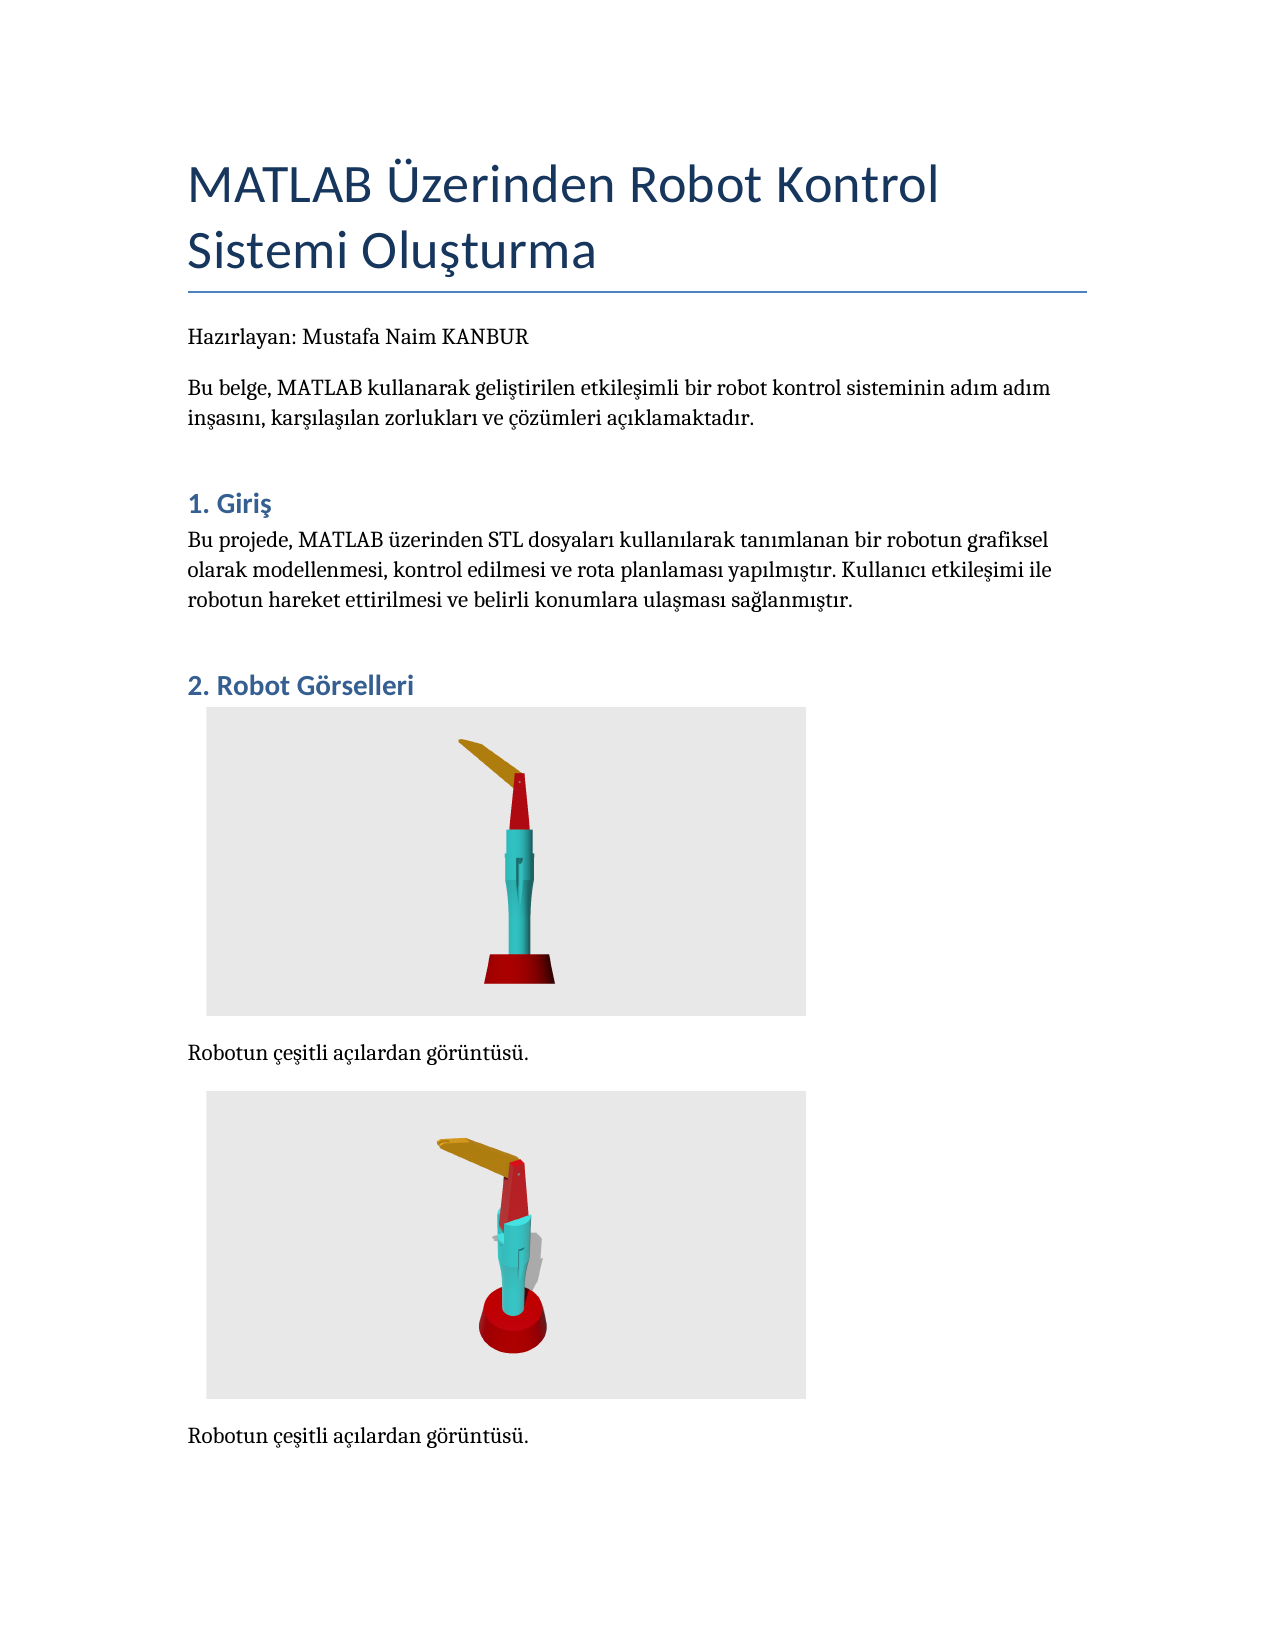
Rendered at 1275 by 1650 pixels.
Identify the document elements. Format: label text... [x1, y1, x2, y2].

title MATLAB Üzerinden Robot Kontrol Sistemi Oluşturma [187, 150, 1087, 293]
picture [206, 1091, 807, 1399]
subtitle 1. Giriş [187, 485, 1087, 521]
subtitle 2. Robot Görselleri [187, 667, 1087, 703]
picture [206, 707, 807, 1016]
text Robotun çeşitli açılardan görüntüsü. [187, 1423, 1087, 1450]
text Robotun çeşitli açılardan görüntüsü. [187, 1040, 1087, 1066]
text Bu projede, MATLAB üzerinden STL dosyaları kullanılarak tanımlanan bir robotun grafiksel olarak modellenmesi, kontrol edilmesi ve rota planlaması yapılmıştır. Kullanıcı etkileşimi ile robotun hareket ettirilmesi ve belirli konumlara ulaşması sağlanmıştır. [187, 526, 1087, 613]
text Bu belge, MATLAB kullanarak geliştirilen etkileşimli bir robot kontrol sisteminin adım adım inşasını, karşılaşılan zorlukları ve çözümleri açıklamaktadır. [187, 375, 1087, 432]
text Hazırlayan: Mustafa Naim KANBUR [187, 324, 1087, 350]
